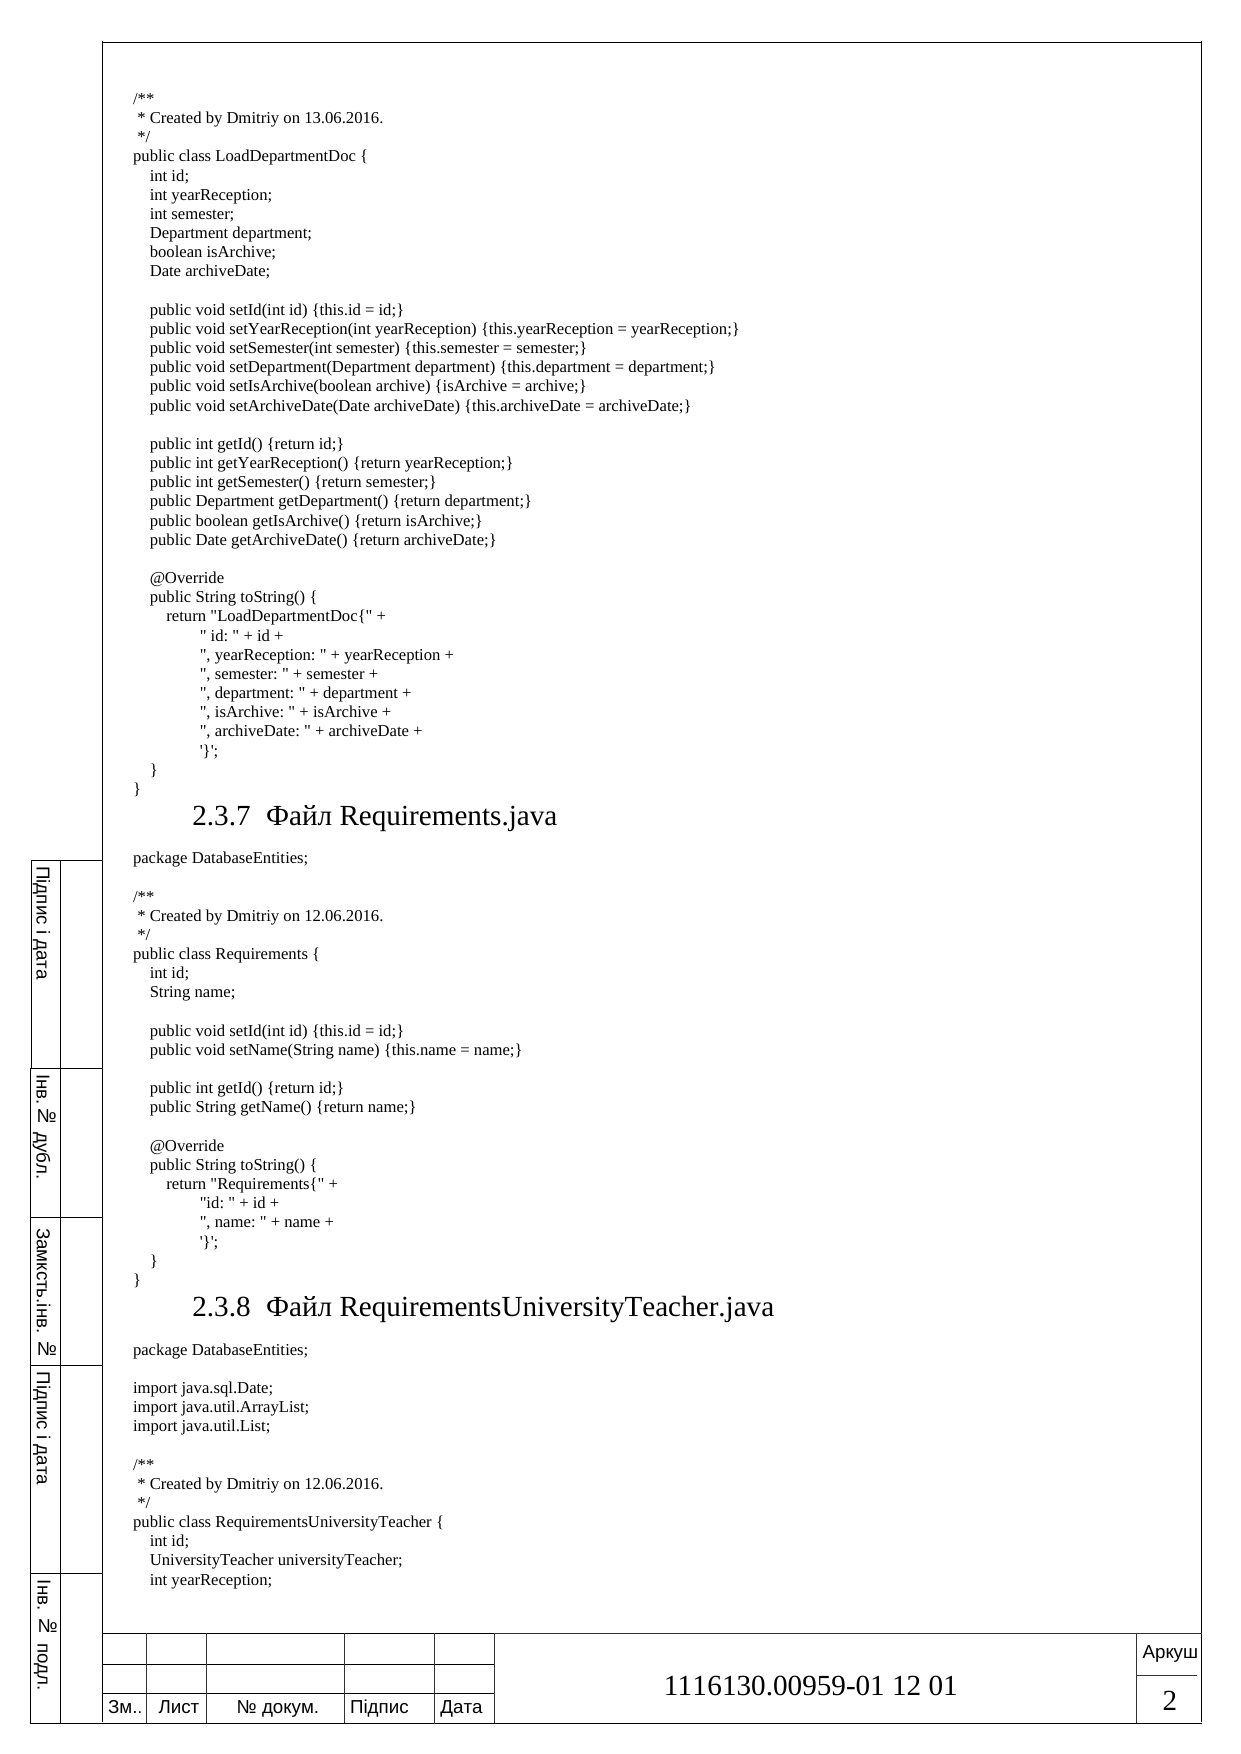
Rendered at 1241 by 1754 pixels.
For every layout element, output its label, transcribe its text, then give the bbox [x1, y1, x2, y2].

list UniversityTeacher universityTeacher; [133, 1550, 1166, 1569]
list * Created by Dmitriy on 13.06.2016. [133, 108, 1166, 127]
list */ [133, 127, 1166, 146]
list @Override [133, 1136, 1166, 1155]
list public int getId() {return id;} [133, 434, 1166, 453]
list Department department; [133, 223, 1166, 242]
list public String toString() { [133, 1155, 1166, 1174]
list public int getId() {return id;} [133, 1078, 1166, 1097]
list int yearReception; [133, 1569, 1166, 1588]
list '}'; [133, 740, 1166, 759]
list public String toString() { [133, 587, 1166, 606]
list /** [133, 89, 1166, 108]
list package DatabaseEntities; [133, 1339, 1166, 1358]
list ", yearReception: " + yearReception + [133, 644, 1166, 664]
list public void setYearReception(int yearReception) {this.yearReception = yearReception;} [133, 319, 1166, 338]
list public void setId(int id) {this.id = id;} [133, 299, 1166, 319]
list public void setDepartment(Department department) {this.department = department;} [133, 357, 1166, 376]
list int id; [133, 963, 1166, 982]
list import java.sql.Date; [133, 1378, 1166, 1397]
list ", semester: " + semester + [133, 664, 1166, 683]
list package DatabaseEntities; [133, 848, 1166, 867]
list */ [133, 1493, 1166, 1512]
list int semester; [133, 204, 1166, 223]
list " id: " + id + [133, 625, 1166, 644]
list */ [133, 925, 1166, 944]
list } [133, 1270, 1166, 1289]
list public Date getArchiveDate() {return archiveDate;} [133, 529, 1166, 549]
subtitle Файл Requirements.java [192, 798, 1166, 831]
list } [133, 1251, 1166, 1270]
list @Override [133, 568, 1166, 587]
list int id; [133, 165, 1166, 184]
list '}'; [133, 1231, 1166, 1251]
list ", isArchive: " + isArchive + [133, 702, 1166, 721]
list /** [133, 1454, 1166, 1473]
list * Created by Dmitriy on 12.06.2016. [133, 1473, 1166, 1493]
list "id: " + id + [133, 1193, 1166, 1212]
list int yearReception; [133, 184, 1166, 204]
list /** [133, 886, 1166, 906]
list public class Requirements { [133, 944, 1166, 963]
list return "Requirements{" + [133, 1174, 1166, 1193]
list public void setName(String name) {this.name = name;} [133, 1040, 1166, 1059]
list public String getName() {return name;} [133, 1097, 1166, 1116]
list public class LoadDepartmentDoc { [133, 146, 1166, 165]
list ", department: " + department + [133, 683, 1166, 702]
list * Created by Dmitriy on 12.06.2016. [133, 906, 1166, 925]
list public void setId(int id) {this.id = id;} [133, 1021, 1166, 1040]
list public void setArchiveDate(Date archiveDate) {this.archiveDate = archiveDate;} [133, 395, 1166, 414]
list ", archiveDate: " + archiveDate + [133, 721, 1166, 740]
list } [133, 759, 1166, 779]
list public Department getDepartment() {return department;} [133, 491, 1166, 510]
list int id; [133, 1531, 1166, 1550]
list Date archiveDate; [133, 261, 1166, 280]
list public class RequirementsUniversityTeacher { [133, 1512, 1166, 1531]
list import java.util.List; [133, 1416, 1166, 1435]
list import java.util.ArrayList; [133, 1397, 1166, 1416]
list public int getSemester() {return semester;} [133, 472, 1166, 491]
list public int getYearReception() {return yearReception;} [133, 453, 1166, 472]
subtitle Файл RequirementsUniversityTeacher.java [192, 1289, 1166, 1322]
list ", name: " + name + [133, 1212, 1166, 1231]
list public void setIsArchive(boolean archive) {isArchive = archive;} [133, 376, 1166, 395]
list boolean isArchive; [133, 242, 1166, 261]
list public boolean getIsArchive() {return isArchive;} [133, 510, 1166, 529]
list String name; [133, 982, 1166, 1001]
list public void setSemester(int semester) {this.semester = semester;} [133, 338, 1166, 357]
list } [133, 779, 1166, 798]
list return "LoadDepartmentDoc{" + [133, 606, 1166, 625]
